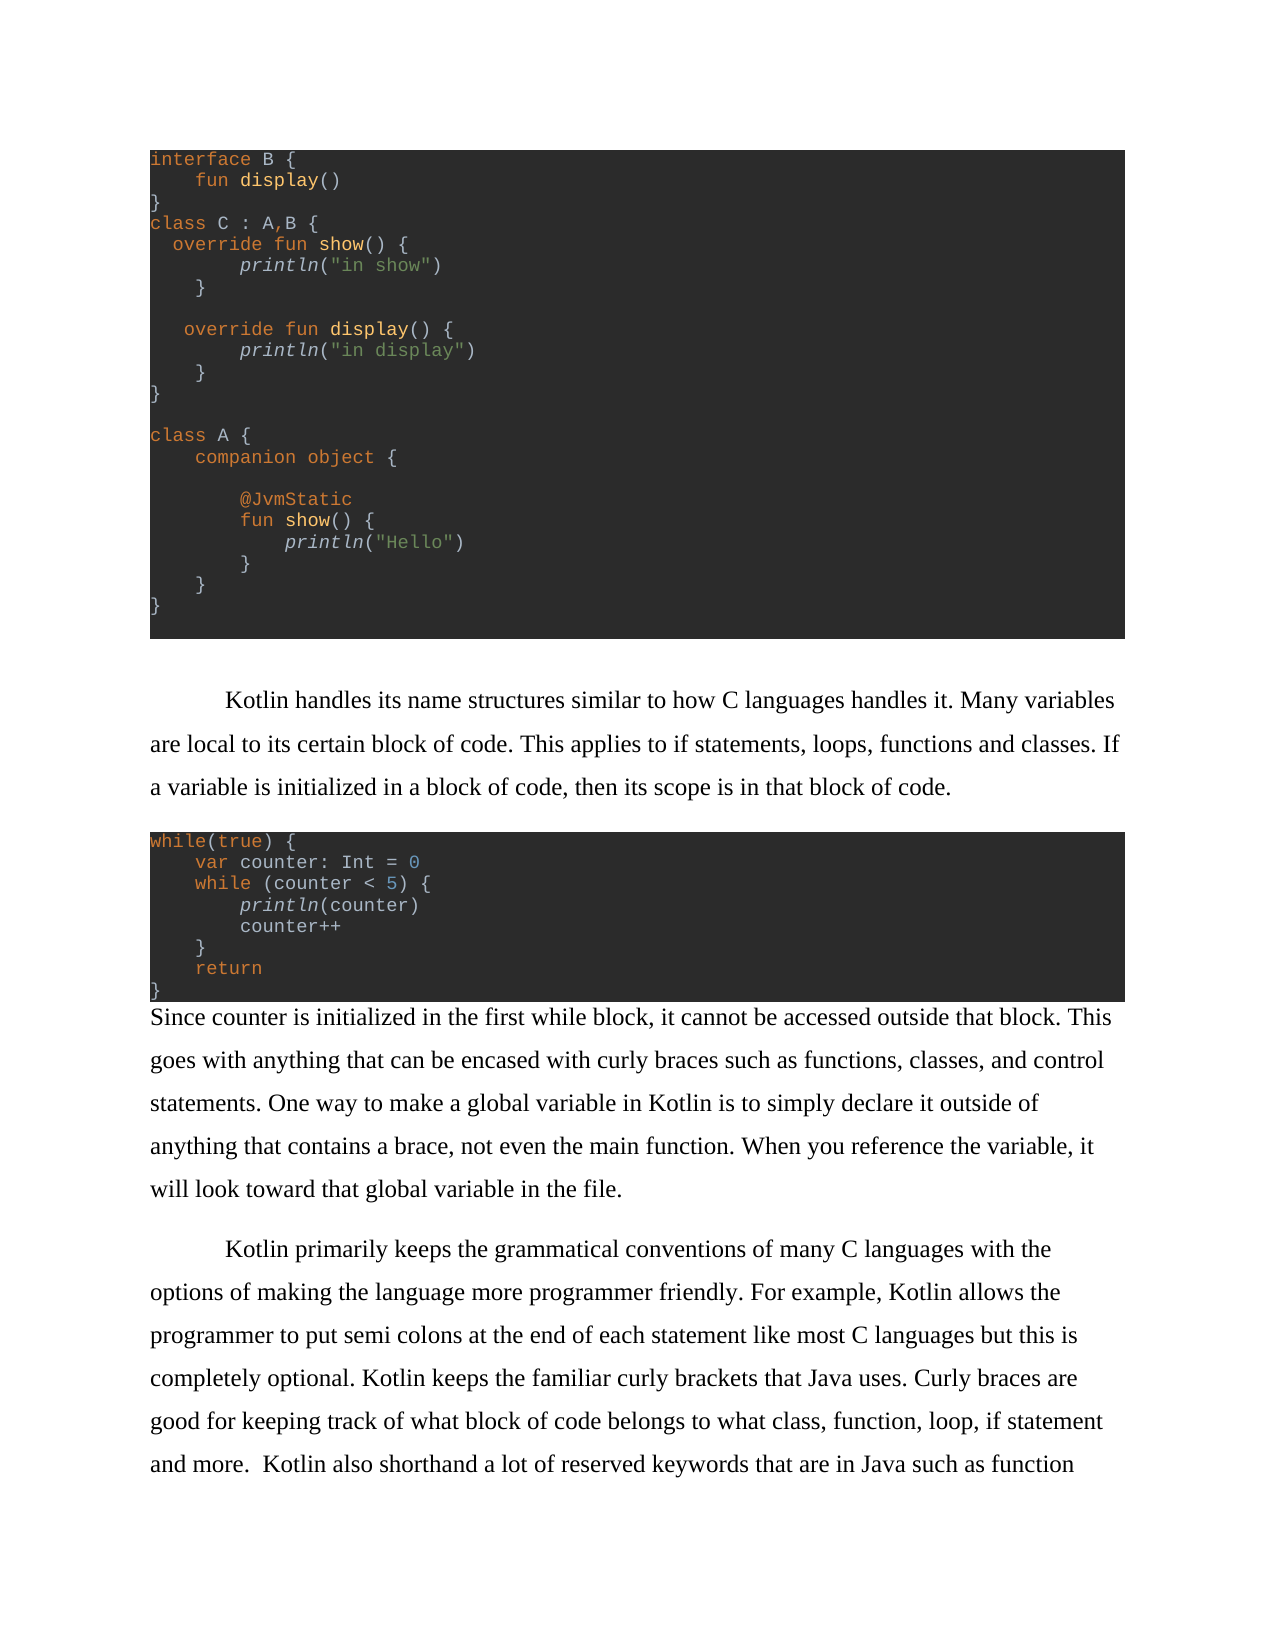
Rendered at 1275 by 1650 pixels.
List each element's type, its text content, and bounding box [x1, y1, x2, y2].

text Kotlin handles its name structures similar to how C languages handles it. Many variables are local to its certain block of code. This applies to if statements, loops, functions and classes. If a variable is initialized in a block of code, then its scope is in that block of code. [150, 686, 1125, 801]
text Since counter is initialized in the first while block, it cannot be accessed outside that block. This goes with anything that can be encased with curly braces such as functions, classes, and control statements. One way to make a global variable in Kotlin is to simply declare it outside of anything that contains a brace, not even the main function. When you reference the variable, it will look toward that global variable in the file. [150, 1002, 1125, 1203]
text while(true) { var counter: Int = 0 while (counter < 5) { println(counter) counter++ } return } [150, 832, 1125, 1002]
text class A { companion object { @JvmStatic fun show() { println("Hello") } } } [150, 426, 1125, 617]
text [150, 150, 1125, 405]
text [150, 1234, 1125, 1478]
